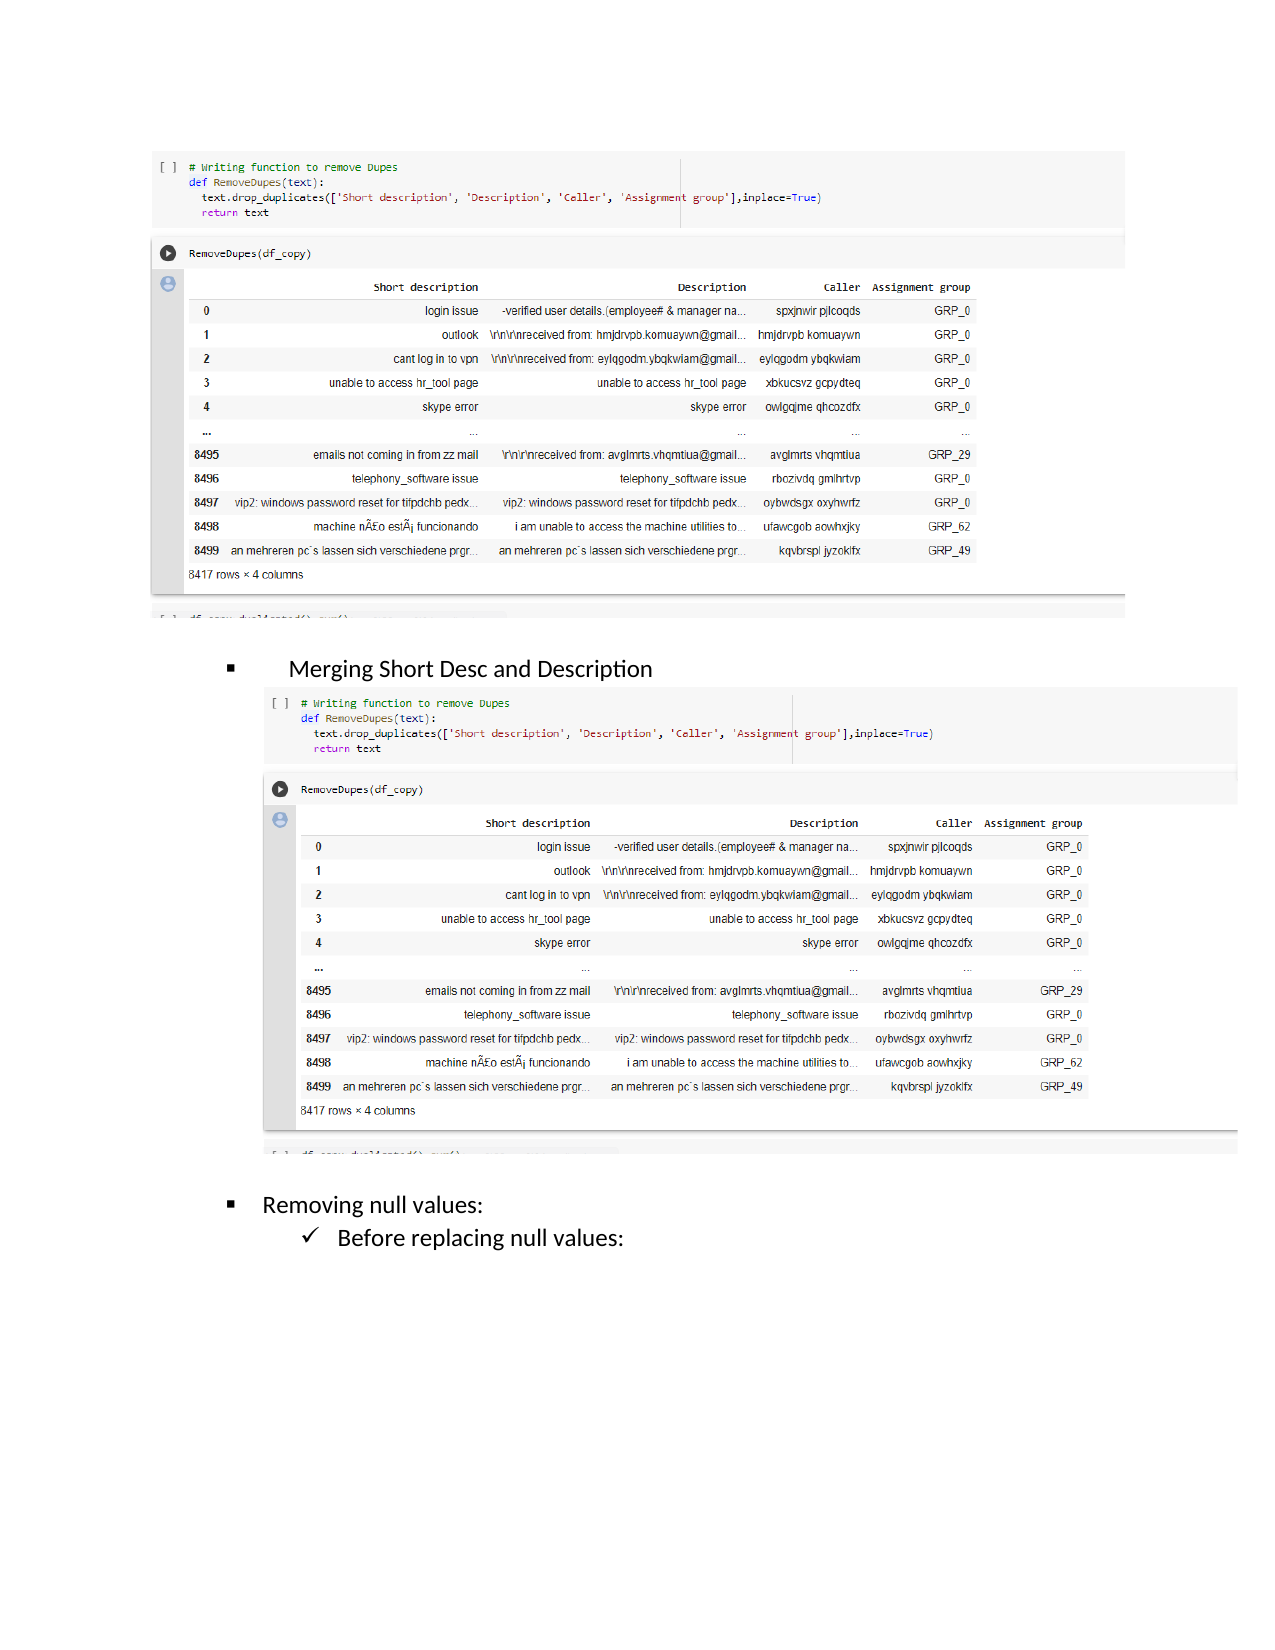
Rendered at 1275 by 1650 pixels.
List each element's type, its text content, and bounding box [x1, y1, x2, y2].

list Merging Short Desc and Description [225, 653, 1125, 684]
picture [262, 686, 1238, 1154]
list Removing null values: [225, 1189, 1125, 1220]
list Before replacing null values: [300, 1222, 1125, 1253]
picture [150, 150, 1125, 618]
